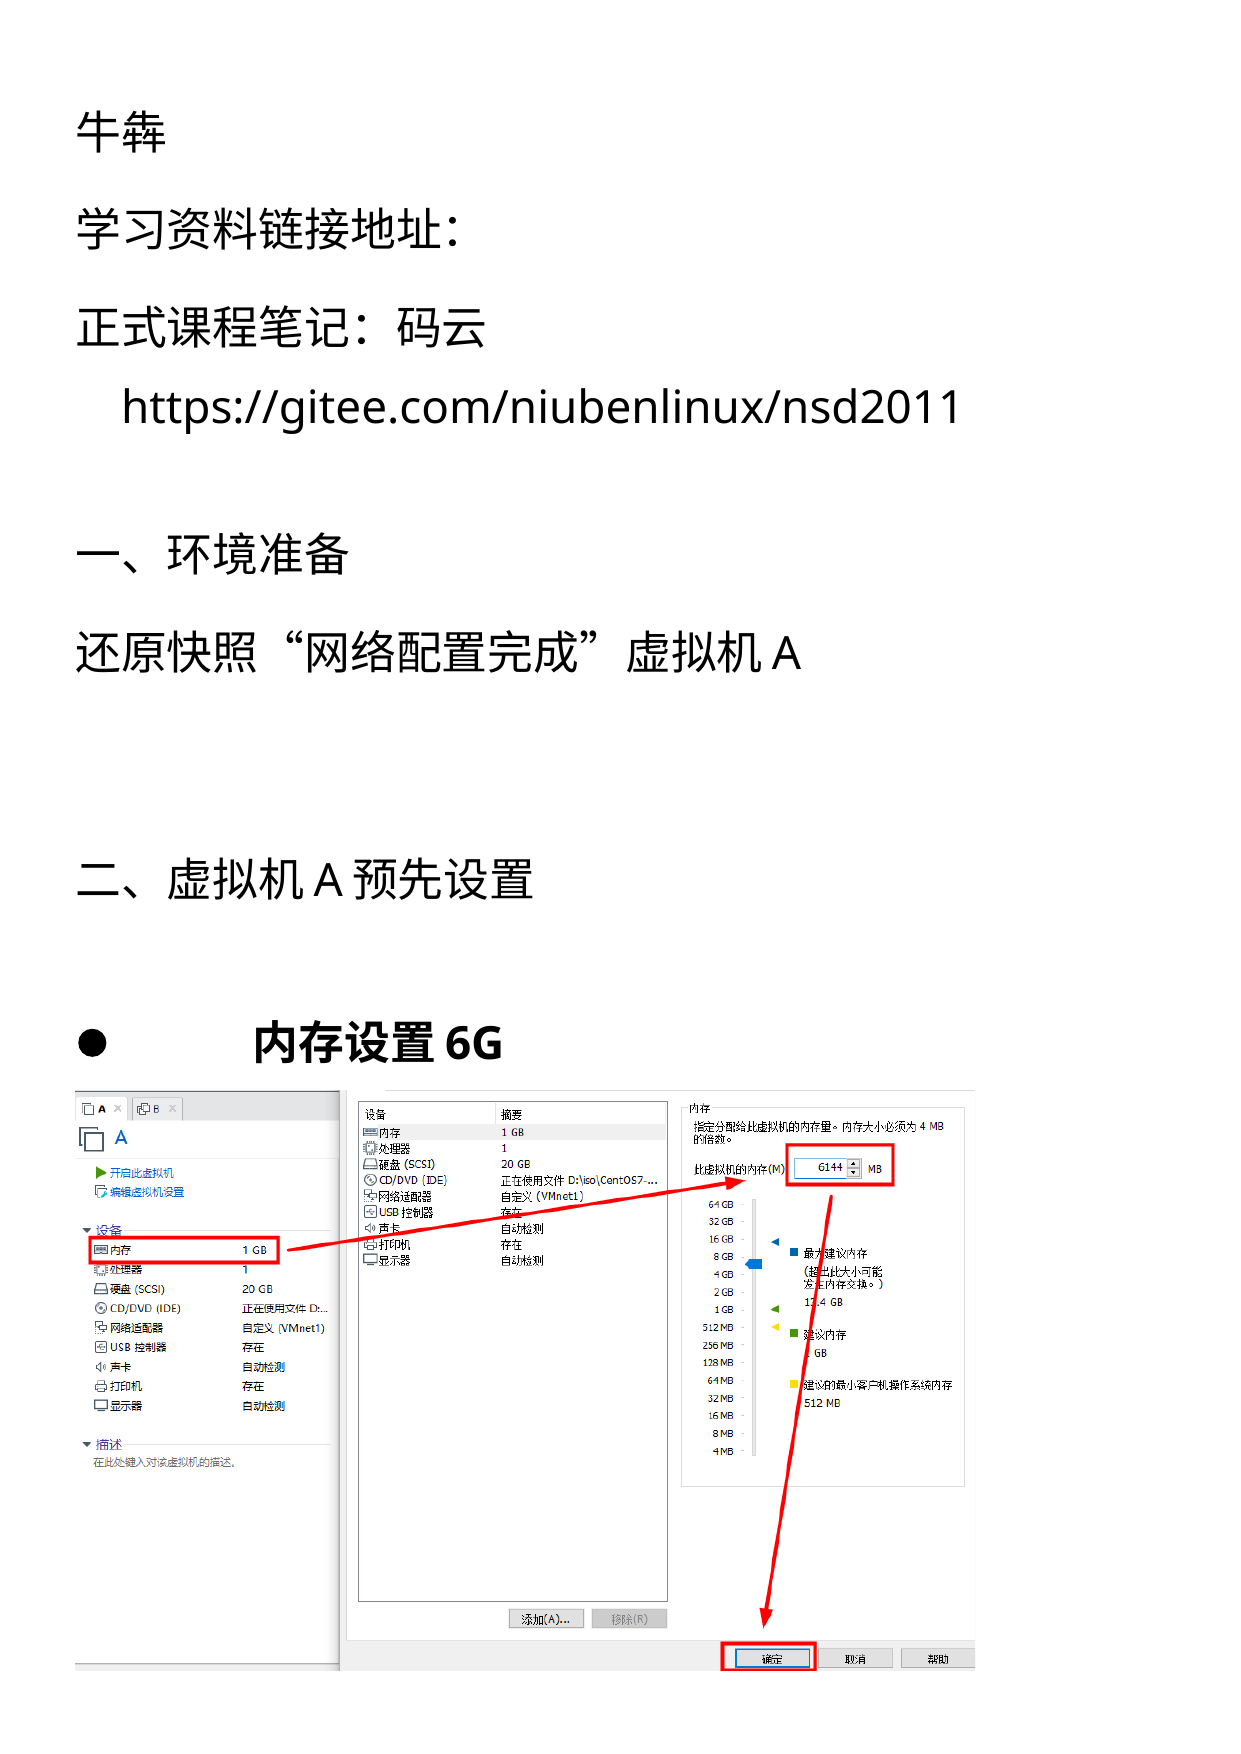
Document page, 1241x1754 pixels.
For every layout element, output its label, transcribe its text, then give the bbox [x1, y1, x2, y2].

list 内存设置6G [75, 991, 1165, 1088]
text https://gitee.com/niubenlinux/nsd2011 [75, 373, 1165, 438]
text 学习资料链接地址： [75, 178, 1165, 276]
picture [75, 1090, 976, 1671]
text 正式课程笔记：码云 [75, 276, 1165, 373]
text 一、环境准备 [75, 503, 1165, 601]
text 二、虚拟机A预先设置 [75, 828, 1165, 926]
text 还原快照“网络配置完成”虚拟机A [75, 601, 1165, 698]
text 牛犇 [75, 81, 1165, 178]
